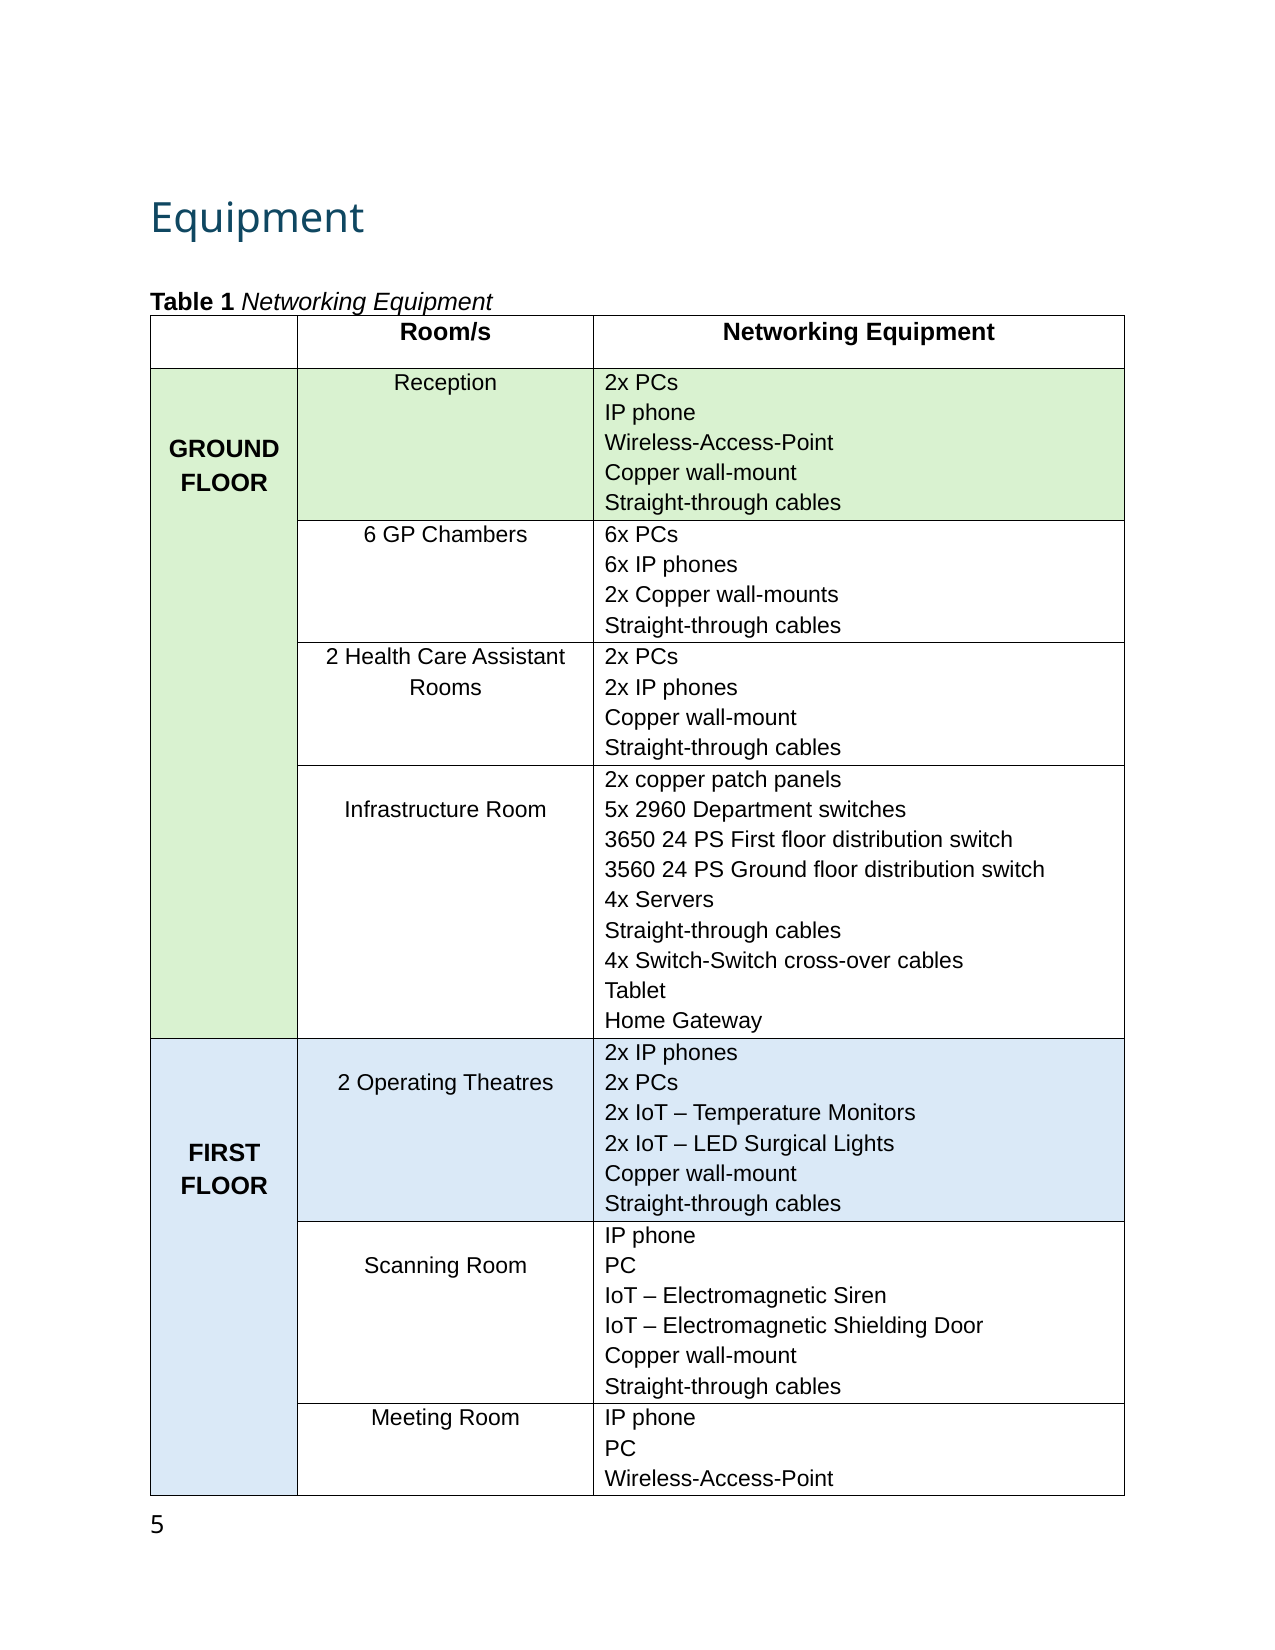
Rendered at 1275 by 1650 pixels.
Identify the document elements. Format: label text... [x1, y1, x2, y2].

table_cell Reception [298, 369, 593, 520]
table_cell 2x PCs IP phone Wireless-Access-Point Copper wall-mount Straight-through cables [594, 369, 1124, 520]
table_cell Scanning Room [298, 1222, 593, 1403]
table_header [151, 316, 297, 367]
table_cell GROUND FLOOR [151, 369, 297, 1038]
table_cell 2x IP phones 2x PCs 2x IoT – Temperature Monitors 2x IoT – LED Surgical Lights Copper wall-mount Straight-through cables [594, 1039, 1124, 1221]
subtitle Equipment [150, 187, 1125, 244]
table_header Networking Equipment [594, 316, 1124, 367]
table_cell 2 Health Care Assistant Rooms [298, 643, 593, 764]
table_cell 2x copper patch panels 5x 2960 Department switches 3650 24 PS First floor distribution switch 3560 24 PS Ground floor distribution switch 4x Servers Straight-through cables 4x Switch-Switch cross-over cables Tablet Home Gateway [594, 766, 1124, 1038]
table_header Room/s [298, 316, 593, 367]
table_cell 2x PCs 2x IP phones Copper wall-mount Straight-through cables [594, 643, 1124, 764]
text Table 1 Networking Equipment [150, 287, 1125, 315]
table_cell FIRST FLOOR [151, 1039, 297, 1495]
table_cell 6x PCs 6x IP phones 2x Copper wall-mounts Straight-through cables [594, 521, 1124, 642]
table_cell Meeting Room [298, 1404, 593, 1495]
table_cell IP phone PC IoT – Electromagnetic Siren IoT – Electromagnetic Shielding Door Copper wall-mount Straight-through cables [594, 1222, 1124, 1403]
table_cell 6 GP Chambers [298, 521, 593, 642]
table_cell Infrastructure Room [298, 766, 593, 1038]
table_cell 2 Operating Theatres [298, 1039, 593, 1221]
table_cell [594, 1404, 1124, 1495]
